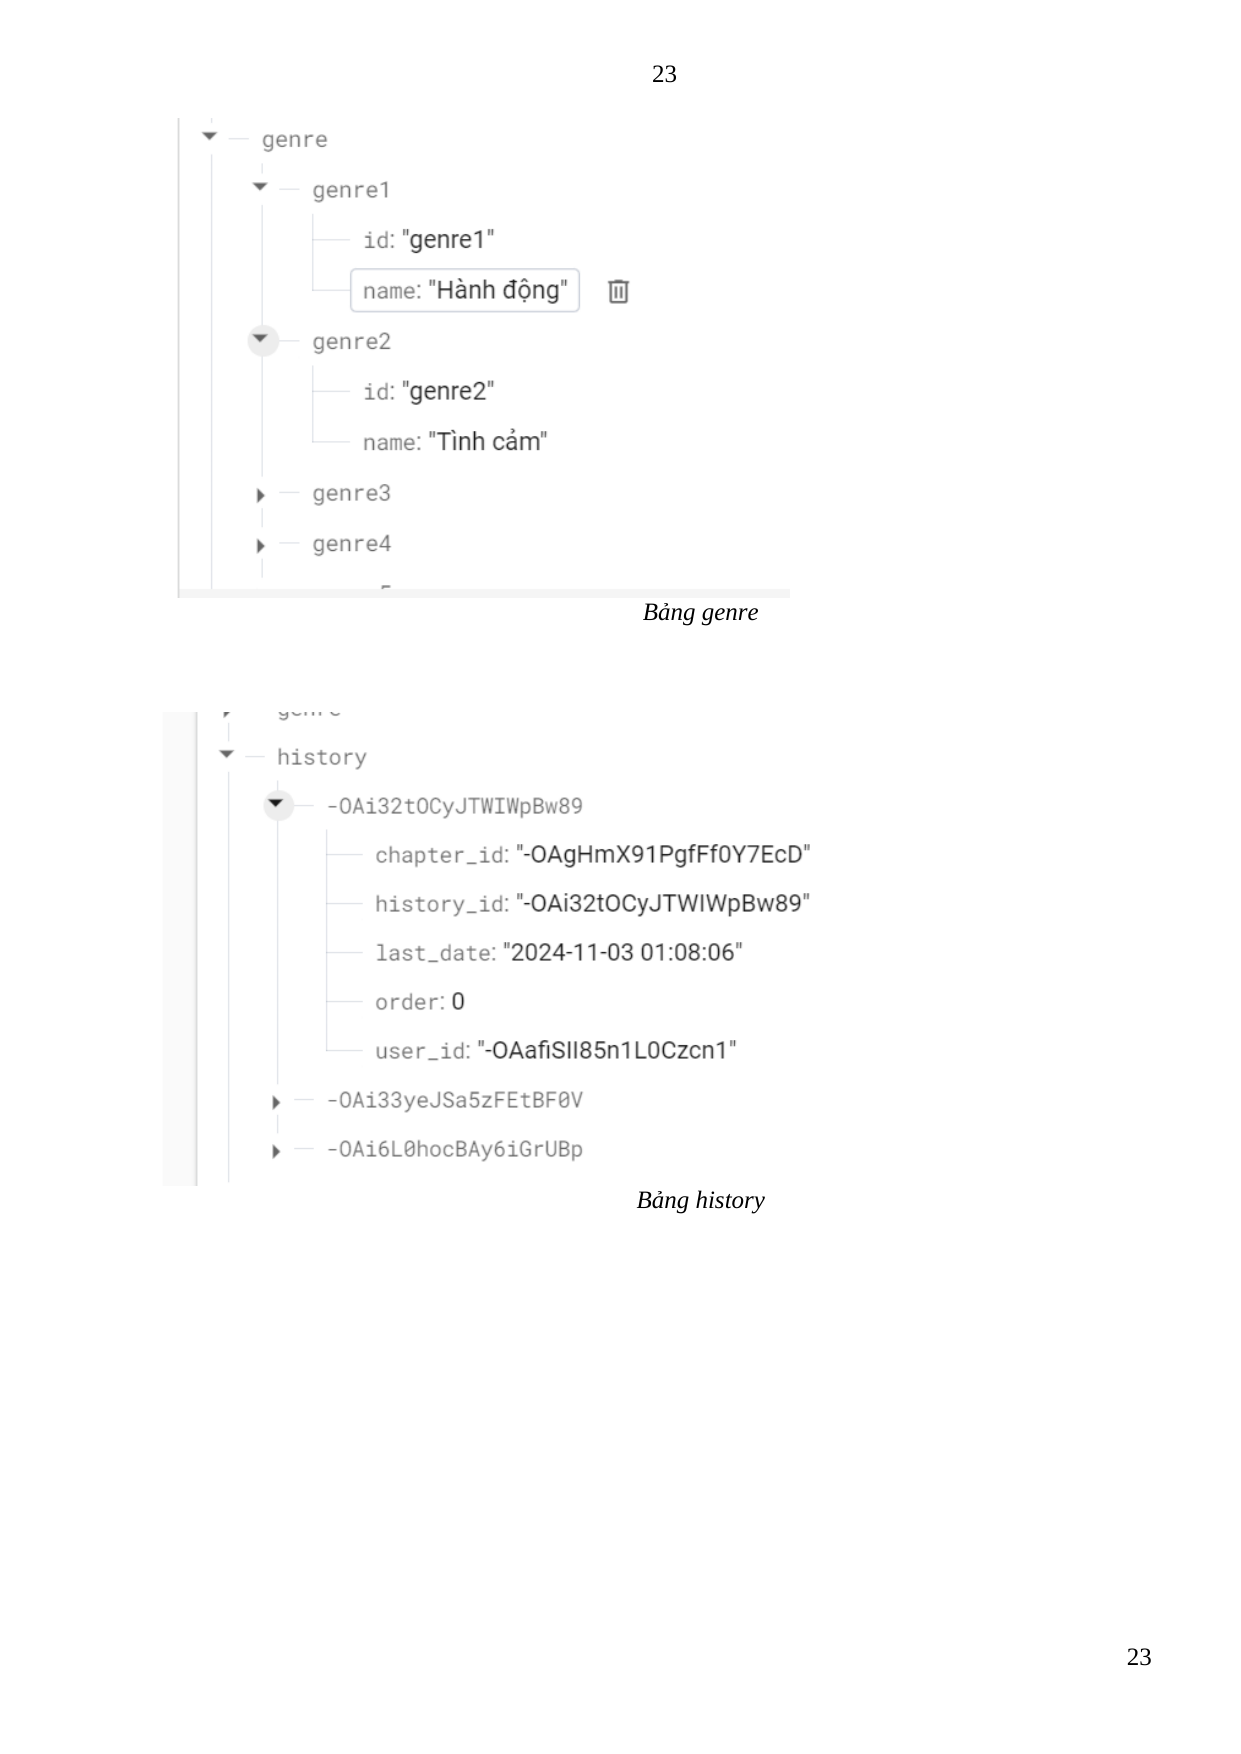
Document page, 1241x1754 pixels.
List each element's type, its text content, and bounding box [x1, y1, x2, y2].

text Bảng history [252, 1185, 1152, 1214]
picture [177, 118, 790, 598]
text Bảng genre [252, 597, 1152, 626]
picture [162, 712, 989, 1186]
